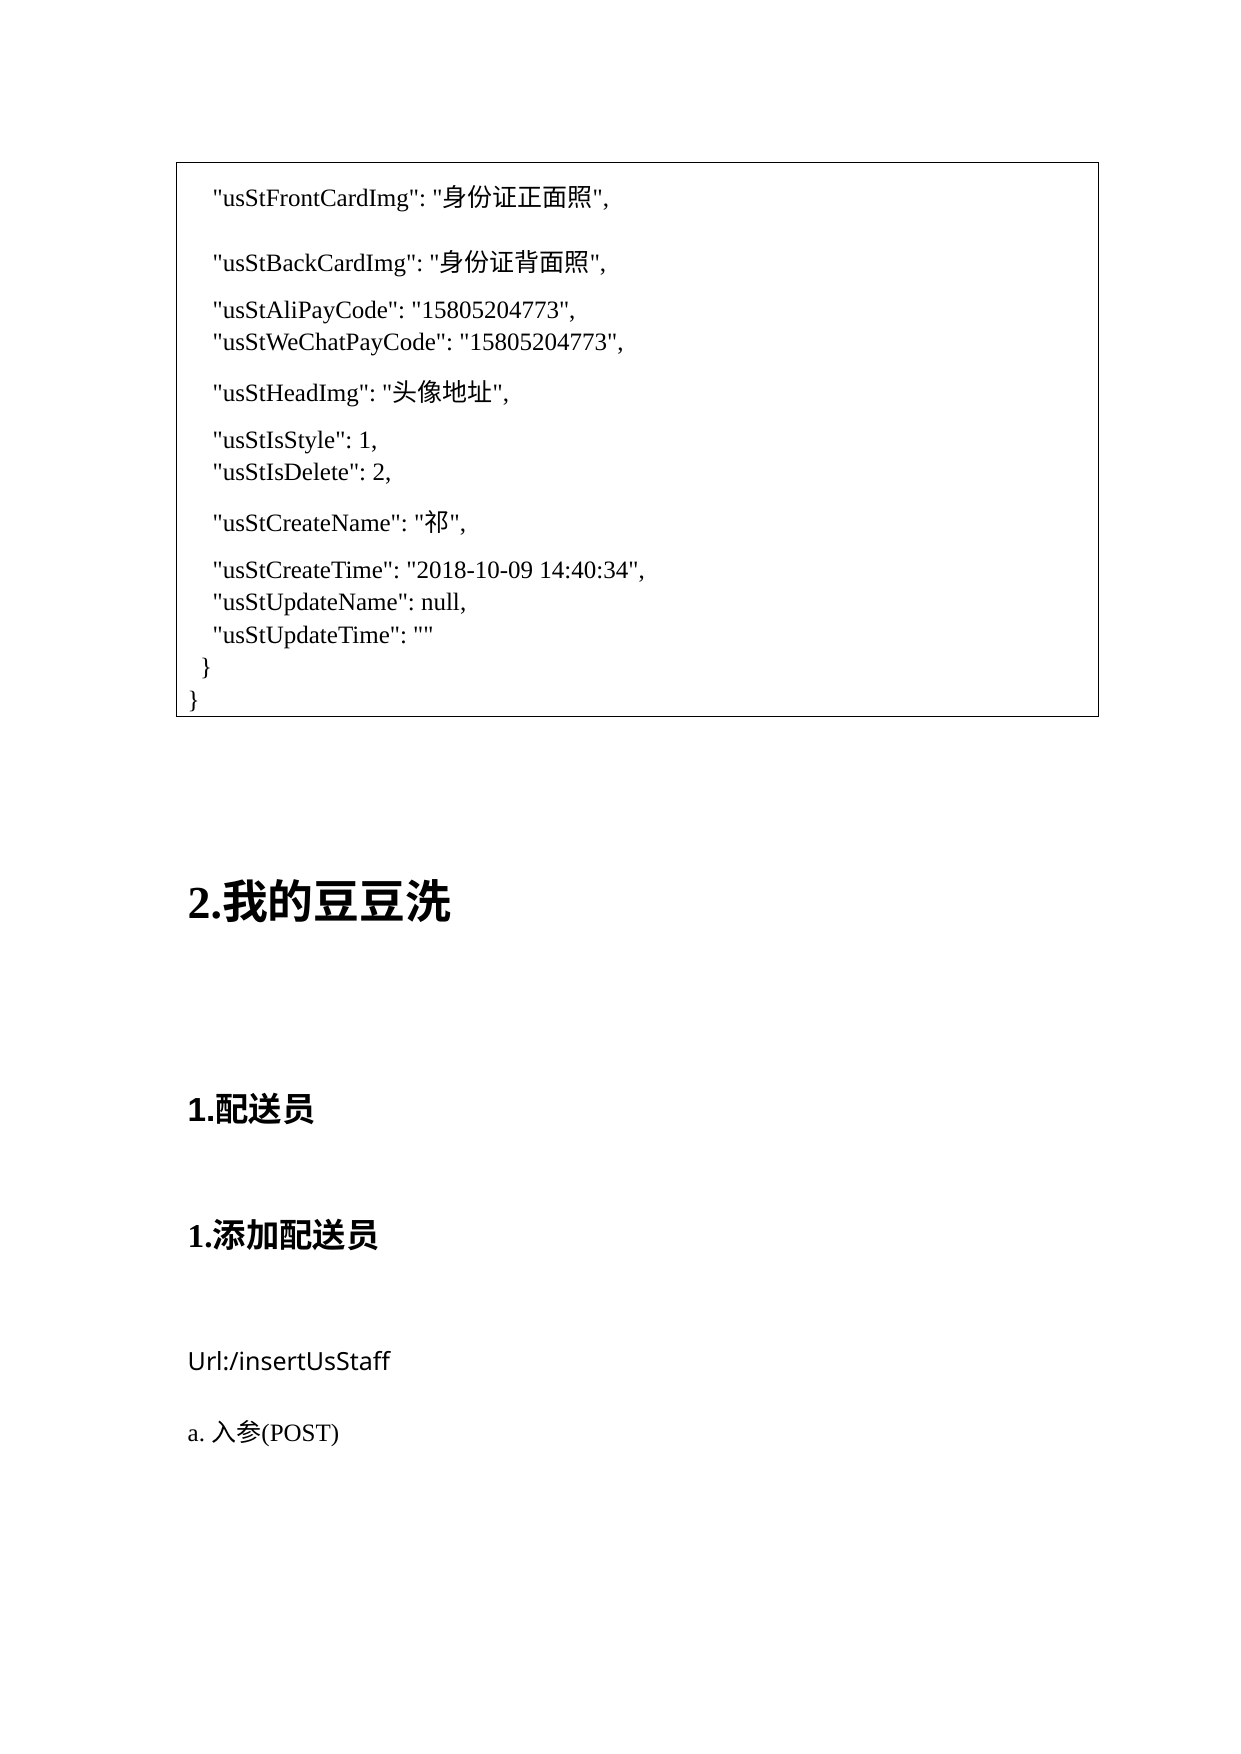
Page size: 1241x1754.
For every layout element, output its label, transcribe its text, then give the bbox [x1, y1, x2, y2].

text Url:/insertUsStaff [187, 1328, 1053, 1393]
subtitle 1.添加配送员 [187, 1201, 1053, 1266]
subtitle 2.我的豆豆洗 [187, 849, 1053, 947]
subtitle 配送员 [187, 1074, 1053, 1139]
text a. 入参(POST) [187, 1398, 1053, 1463]
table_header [177, 163, 1098, 716]
